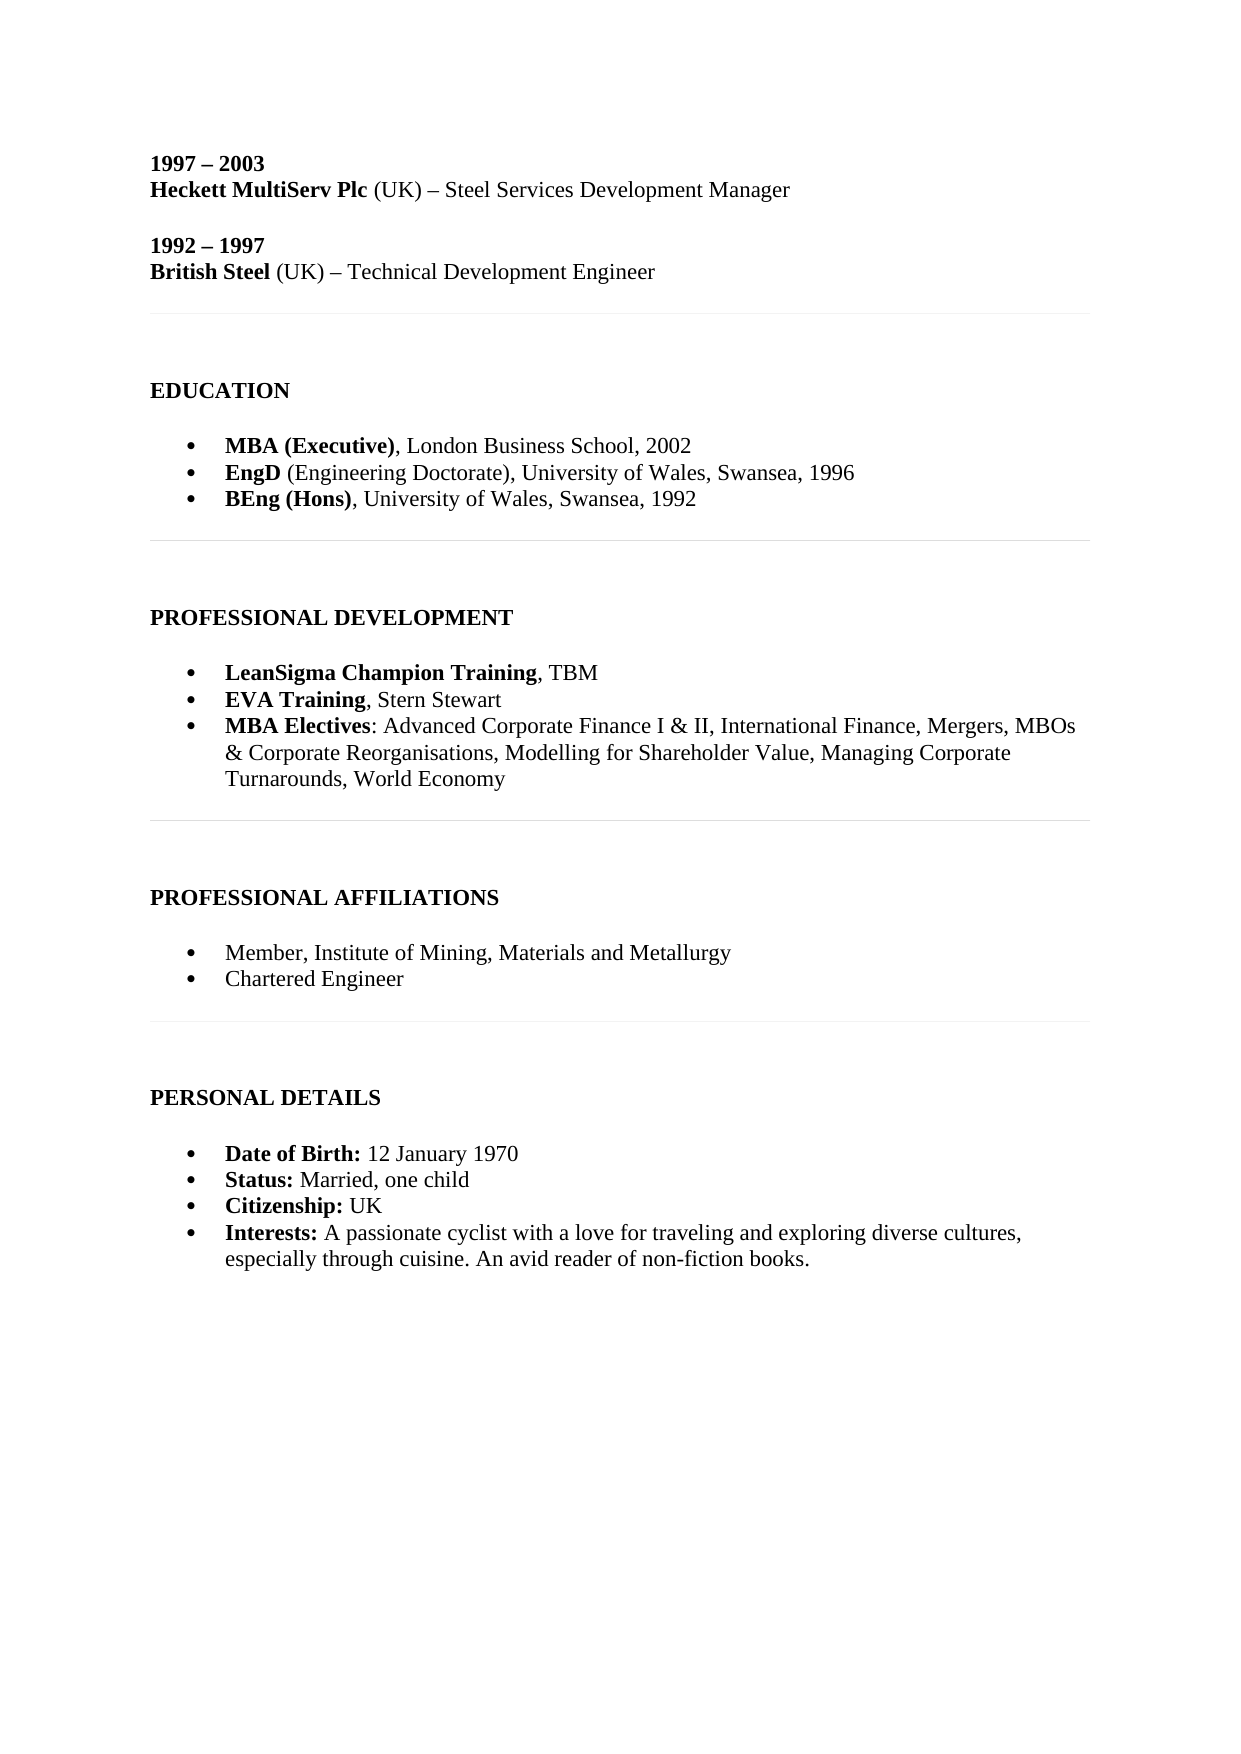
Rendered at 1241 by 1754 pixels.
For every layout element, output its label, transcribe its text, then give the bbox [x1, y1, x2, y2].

list Citizenship: UK [187, 1192, 1090, 1219]
list Chartered Engineer [187, 966, 1090, 992]
text 1997 – 2003 Heckett MultiServ Plc (UK) – Steel Services Development Manager [150, 150, 1090, 203]
text PROFESSIONAL DEVELOPMENT [150, 604, 1090, 630]
list Status: Married, one child [187, 1166, 1090, 1192]
text 1992 – 1997 British Steel (UK) – Technical Development Engineer [150, 232, 1090, 284]
list LeanSigma Champion Training, TBM [187, 659, 1090, 686]
list EVA Training, Stern Stewart [187, 686, 1090, 712]
list Date of Birth: 12 January 1970 [187, 1140, 1090, 1166]
list MBA Electives: Advanced Corporate Finance I & II, International Finance, Mergers, MBOs & Corporate Reorganisations, Modelling for Shareholder Value, Managing Corporate Turnarounds, World Economy [187, 712, 1090, 791]
text PROFESSIONAL AFFILIATIONS [150, 884, 1090, 910]
list MBA (Executive), London Business School, 2002 [187, 432, 1090, 459]
list BEng (Hons), University of Wales, Swansea, 1992 [187, 485, 1090, 512]
list Interests: A passionate cyclist with a love for traveling and exploring diverse cultures, especially through cuisine. An avid reader of non-fiction books. [187, 1219, 1090, 1272]
list EngD (Engineering Doctorate), University of Wales, Swansea, 1996 [187, 459, 1090, 485]
text EDUCATION [150, 377, 1090, 403]
text PERSONAL DETAILS [150, 1084, 1090, 1111]
list Member, Institute of Mining, Materials and Metallurgy [187, 939, 1090, 966]
